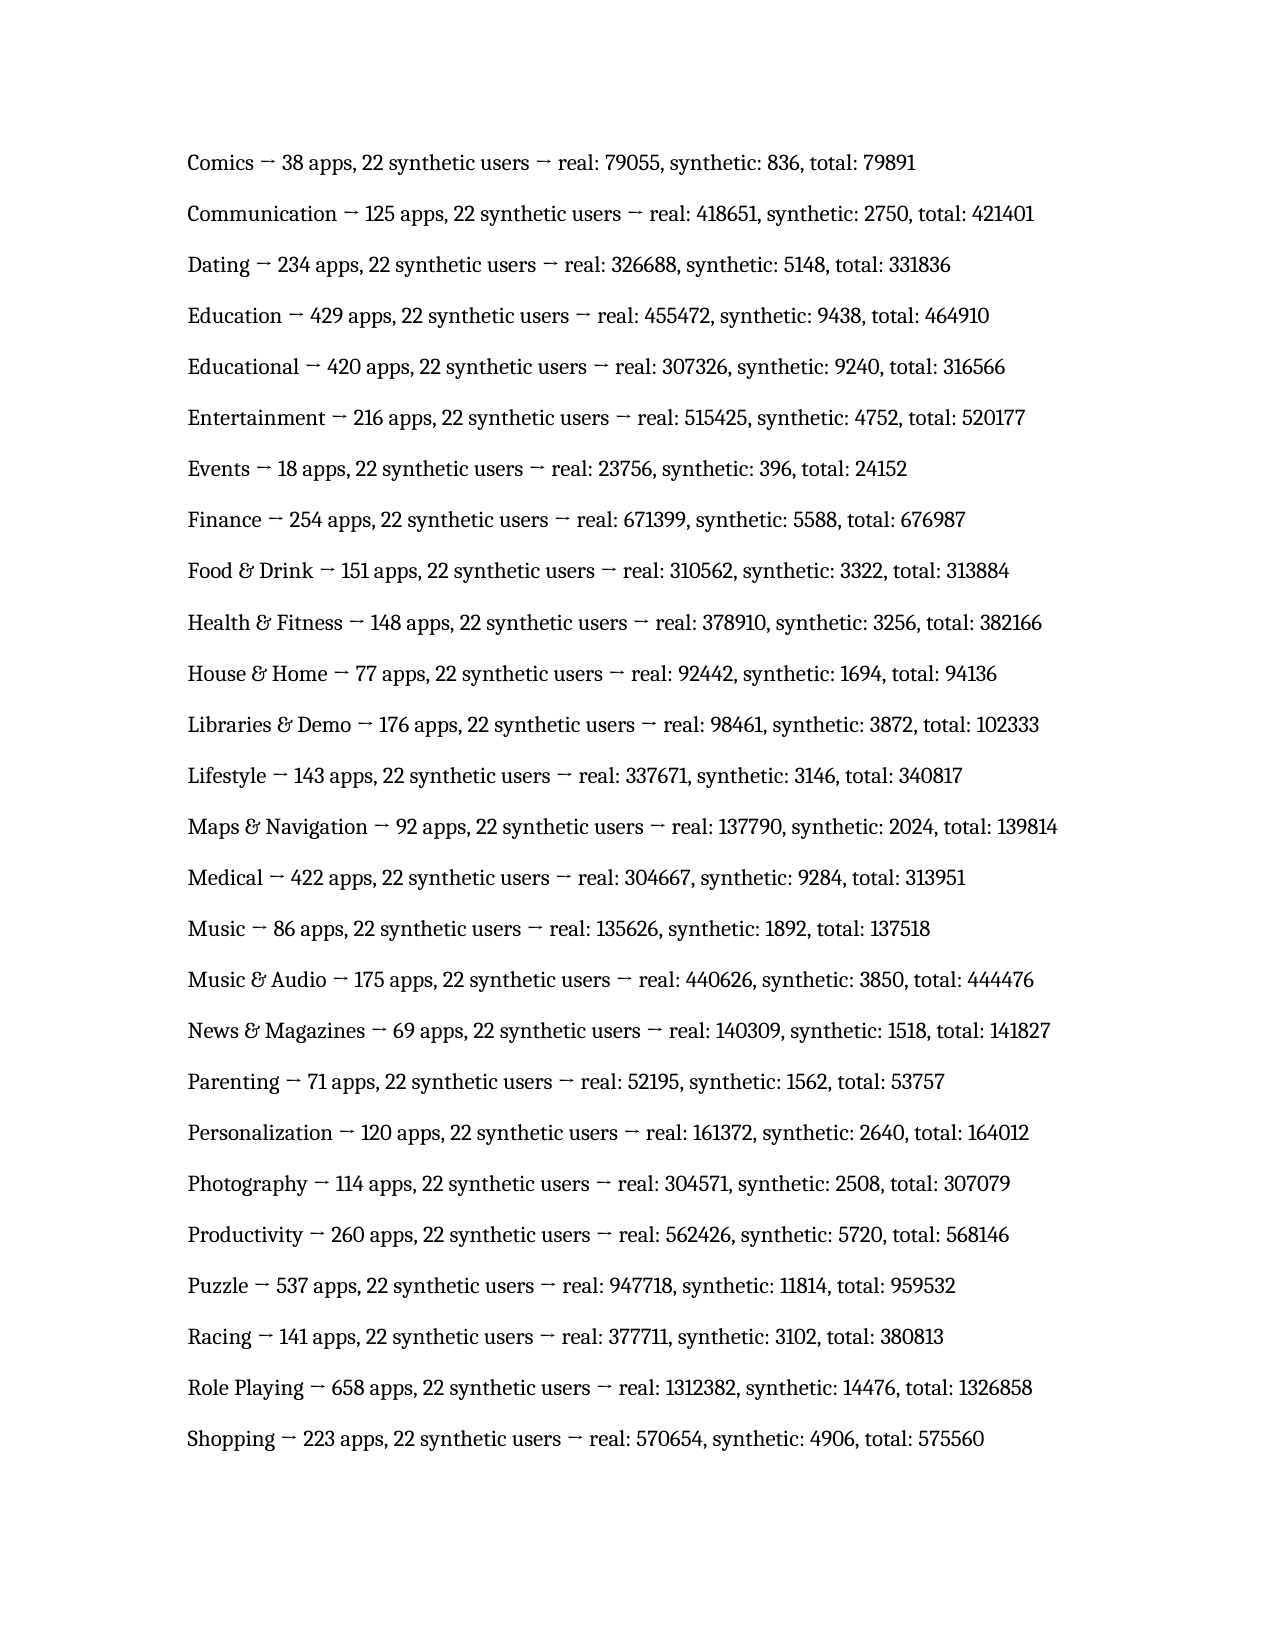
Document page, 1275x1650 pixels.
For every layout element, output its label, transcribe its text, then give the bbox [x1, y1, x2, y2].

text Lifestyle → 143 apps, 22 synthetic users → real: 337671, synthetic: 3146, total: 340817 [187, 762, 1087, 789]
text Educational → 420 apps, 22 synthetic users → real: 307326, synthetic: 9240, total: 316566 [187, 354, 1087, 381]
text Libraries & Demo → 176 apps, 22 synthetic users → real: 98461, synthetic: 3872, total: 102333 [187, 711, 1087, 738]
text Shopping → 223 apps, 22 synthetic users → real: 570654, synthetic: 4906, total: 575560 [187, 1426, 1087, 1452]
text Productivity → 260 apps, 22 synthetic users → real: 562426, synthetic: 5720, total: 568146 [187, 1222, 1087, 1248]
text Medical → 422 apps, 22 synthetic users → real: 304667, synthetic: 9284, total: 313951 [187, 864, 1087, 891]
text News & Magazines → 69 apps, 22 synthetic users → real: 140309, synthetic: 1518, total: 141827 [187, 1018, 1087, 1044]
text Personalization → 120 apps, 22 synthetic users → real: 161372, synthetic: 2640, total: 164012 [187, 1120, 1087, 1146]
text Education → 429 apps, 22 synthetic users → real: 455472, synthetic: 9438, total: 464910 [187, 303, 1087, 329]
text Photography → 114 apps, 22 synthetic users → real: 304571, synthetic: 2508, total: 307079 [187, 1171, 1087, 1197]
text Music & Audio → 175 apps, 22 synthetic users → real: 440626, synthetic: 3850, total: 444476 [187, 967, 1087, 993]
text Health & Fitness → 148 apps, 22 synthetic users → real: 378910, synthetic: 3256, total: 382166 [187, 609, 1087, 636]
text Puzzle → 537 apps, 22 synthetic users → real: 947718, synthetic: 11814, total: 959532 [187, 1273, 1087, 1299]
text Maps & Navigation → 92 apps, 22 synthetic users → real: 137790, synthetic: 2024, total: 139814 [187, 813, 1087, 840]
text Food & Drink → 151 apps, 22 synthetic users → real: 310562, synthetic: 3322, total: 313884 [187, 558, 1087, 585]
text Comics → 38 apps, 22 synthetic users → real: 79055, synthetic: 836, total: 79891 [187, 150, 1087, 176]
text Racing → 141 apps, 22 synthetic users → real: 377711, synthetic: 3102, total: 380813 [187, 1324, 1087, 1350]
text Communication → 125 apps, 22 synthetic users → real: 418651, synthetic: 2750, total: 421401 [187, 201, 1087, 227]
text Music → 86 apps, 22 synthetic users → real: 135626, synthetic: 1892, total: 137518 [187, 916, 1087, 942]
text Dating → 234 apps, 22 synthetic users → real: 326688, synthetic: 5148, total: 331836 [187, 252, 1087, 278]
text House & Home → 77 apps, 22 synthetic users → real: 92442, synthetic: 1694, total: 94136 [187, 660, 1087, 687]
text Parenting → 71 apps, 22 synthetic users → real: 52195, synthetic: 1562, total: 53757 [187, 1069, 1087, 1095]
text Finance → 254 apps, 22 synthetic users → real: 671399, synthetic: 5588, total: 676987 [187, 507, 1087, 534]
text Events → 18 apps, 22 synthetic users → real: 23756, synthetic: 396, total: 24152 [187, 456, 1087, 483]
text Entertainment → 216 apps, 22 synthetic users → real: 515425, synthetic: 4752, total: 520177 [187, 405, 1087, 432]
text Role Playing → 658 apps, 22 synthetic users → real: 1312382, synthetic: 14476, total: 1326858 [187, 1375, 1087, 1401]
